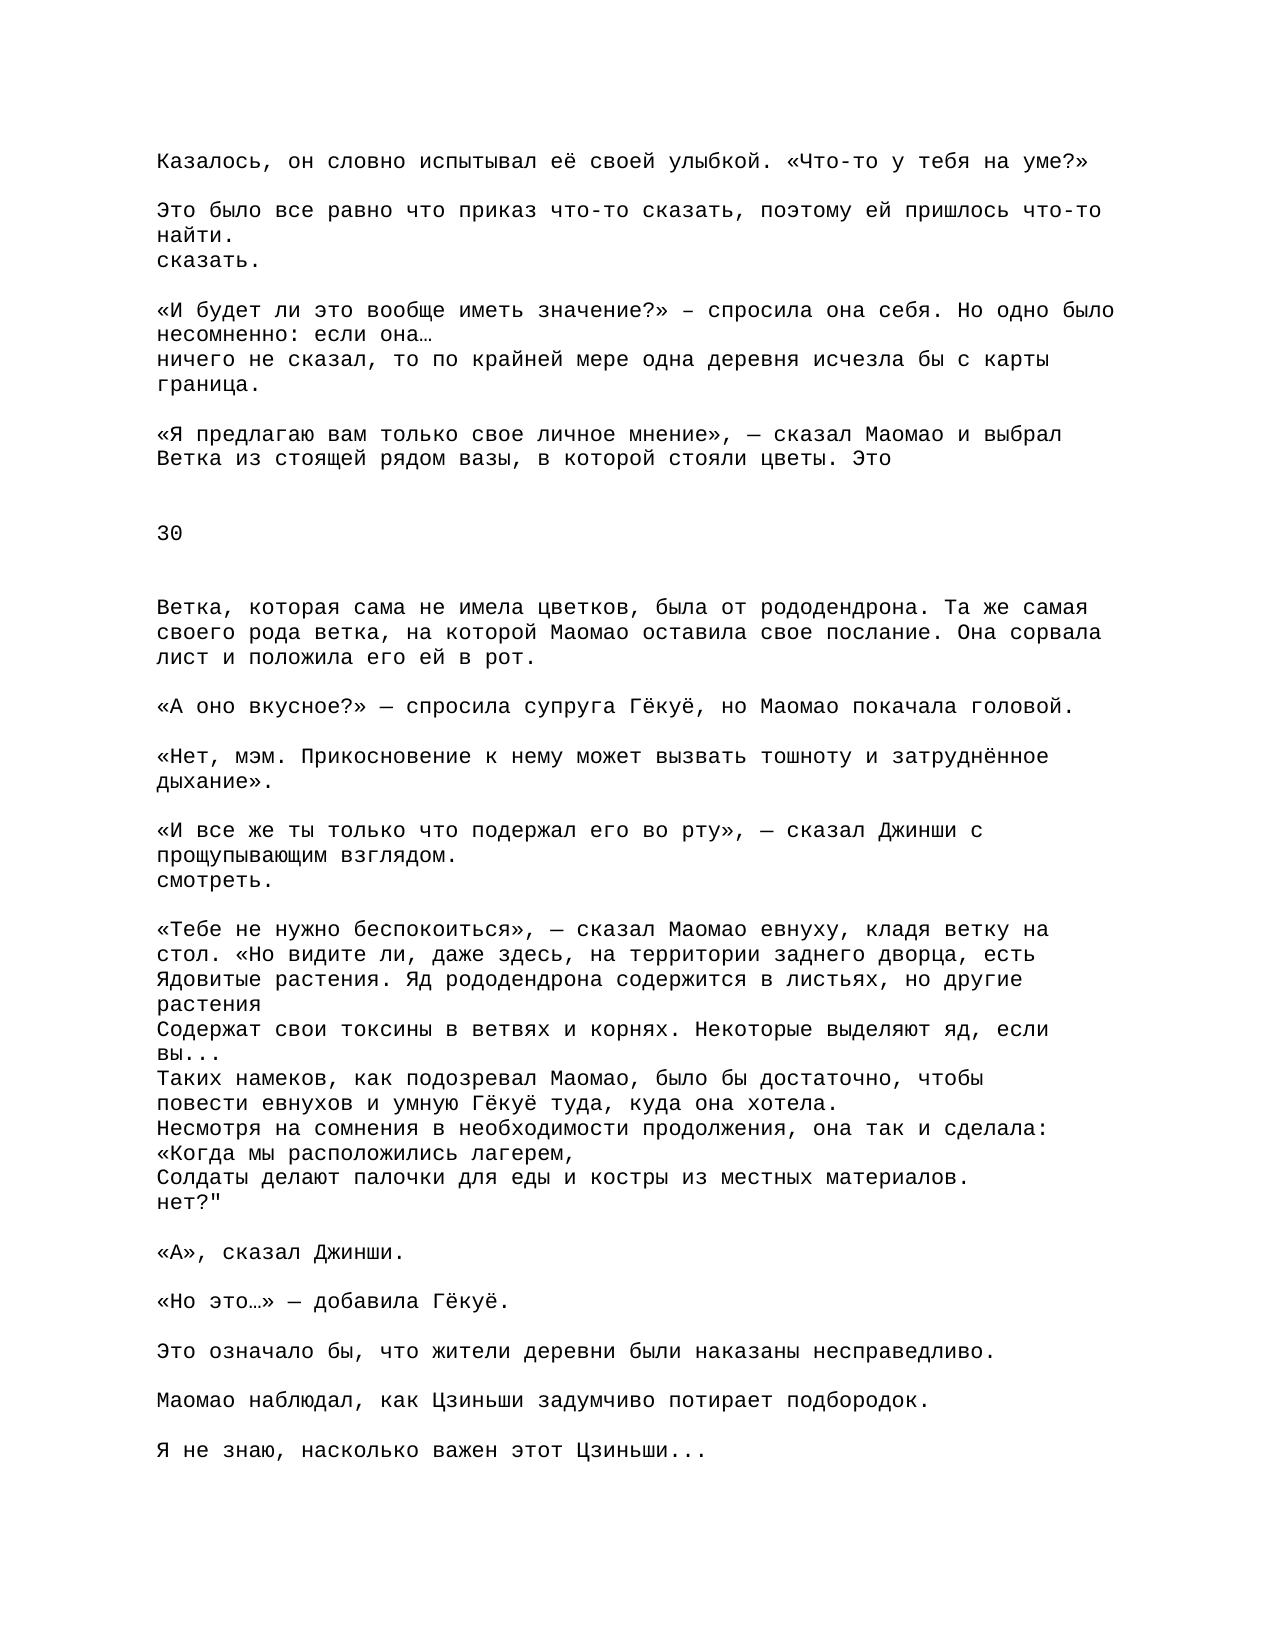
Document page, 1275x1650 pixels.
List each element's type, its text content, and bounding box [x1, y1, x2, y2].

text «Нет, мэм. Прикосновение к нему может вызвать тошноту и затруднённое дыхание». [156, 745, 1118, 794]
text лист и положила его ей в рот. [156, 646, 1118, 671]
text Казалось, он словно испытывал её своей улыбкой. «Что-то у тебя на уме?» [156, 150, 1118, 175]
text повести евнухов и умную Гёкуё туда, куда она хотела. [156, 1092, 1118, 1117]
text ничего не сказал, то по крайней мере одна деревня исчезла бы с карты [156, 348, 1118, 373]
text смотреть. [156, 869, 1118, 894]
text «Я предлагаю вам только свое личное мнение», — сказал Маомао и выбрал [156, 423, 1118, 447]
text «А оно вкусное?» — спросила супруга Гёкуё, но Маомао покачала головой. [156, 695, 1118, 720]
text Ветка, которая сама не имела цветков, была от рододендрона. Та же самая [156, 596, 1118, 621]
text Маомао наблюдал, как Цзиньши задумчиво потирает подбородок. [156, 1389, 1118, 1414]
text своего рода ветка, на которой Маомао оставила свое послание. Она сорвала [156, 621, 1118, 646]
text нет?" [156, 1191, 1118, 1216]
text граница. [156, 373, 1118, 398]
text «А», сказал Джинши. [156, 1241, 1118, 1266]
text стол. «Но видите ли, даже здесь, на территории заднего дворца, есть [156, 943, 1118, 968]
text Несмотря на сомнения в необходимости продолжения, она так и сделала: «Когда мы расположились лагерем, [156, 1117, 1118, 1166]
text Таких намеков, как подозревал Маомао, было бы достаточно, чтобы [156, 1067, 1118, 1092]
text «И будет ли это вообще иметь значение?» – спросила она себя. Но одно было несомненно: если она… [156, 299, 1118, 348]
text Я не знаю, насколько важен этот Цзиньши... [156, 1439, 1118, 1464]
text Это означало бы, что жители деревни были наказаны несправедливо. [156, 1340, 1118, 1365]
text Это было все равно что приказ что-то сказать, поэтому ей пришлось что-то найти. [156, 199, 1118, 249]
text Ядовитые растения. Яд рододендрона содержится в листьях, но другие растения [156, 968, 1118, 1018]
text «И все же ты только что подержал его во рту», — сказал Джинши с прощупывающим взглядом. [156, 819, 1118, 869]
text «Но это…» — добавила Гёкуё. [156, 1290, 1118, 1315]
text «Тебе не нужно беспокоиться», — сказал Маомао евнуху, кладя ветку на [156, 918, 1118, 943]
text 30 [156, 522, 1118, 547]
text сказать. [156, 249, 1118, 274]
text Солдаты делают палочки для еды и костры из местных материалов. [156, 1166, 1118, 1191]
text Содержат свои токсины в ветвях и корнях. Некоторые выделяют яд, если вы... [156, 1018, 1118, 1067]
text Ветка из стоящей рядом вазы, в которой стояли цветы. Это [156, 447, 1118, 472]
